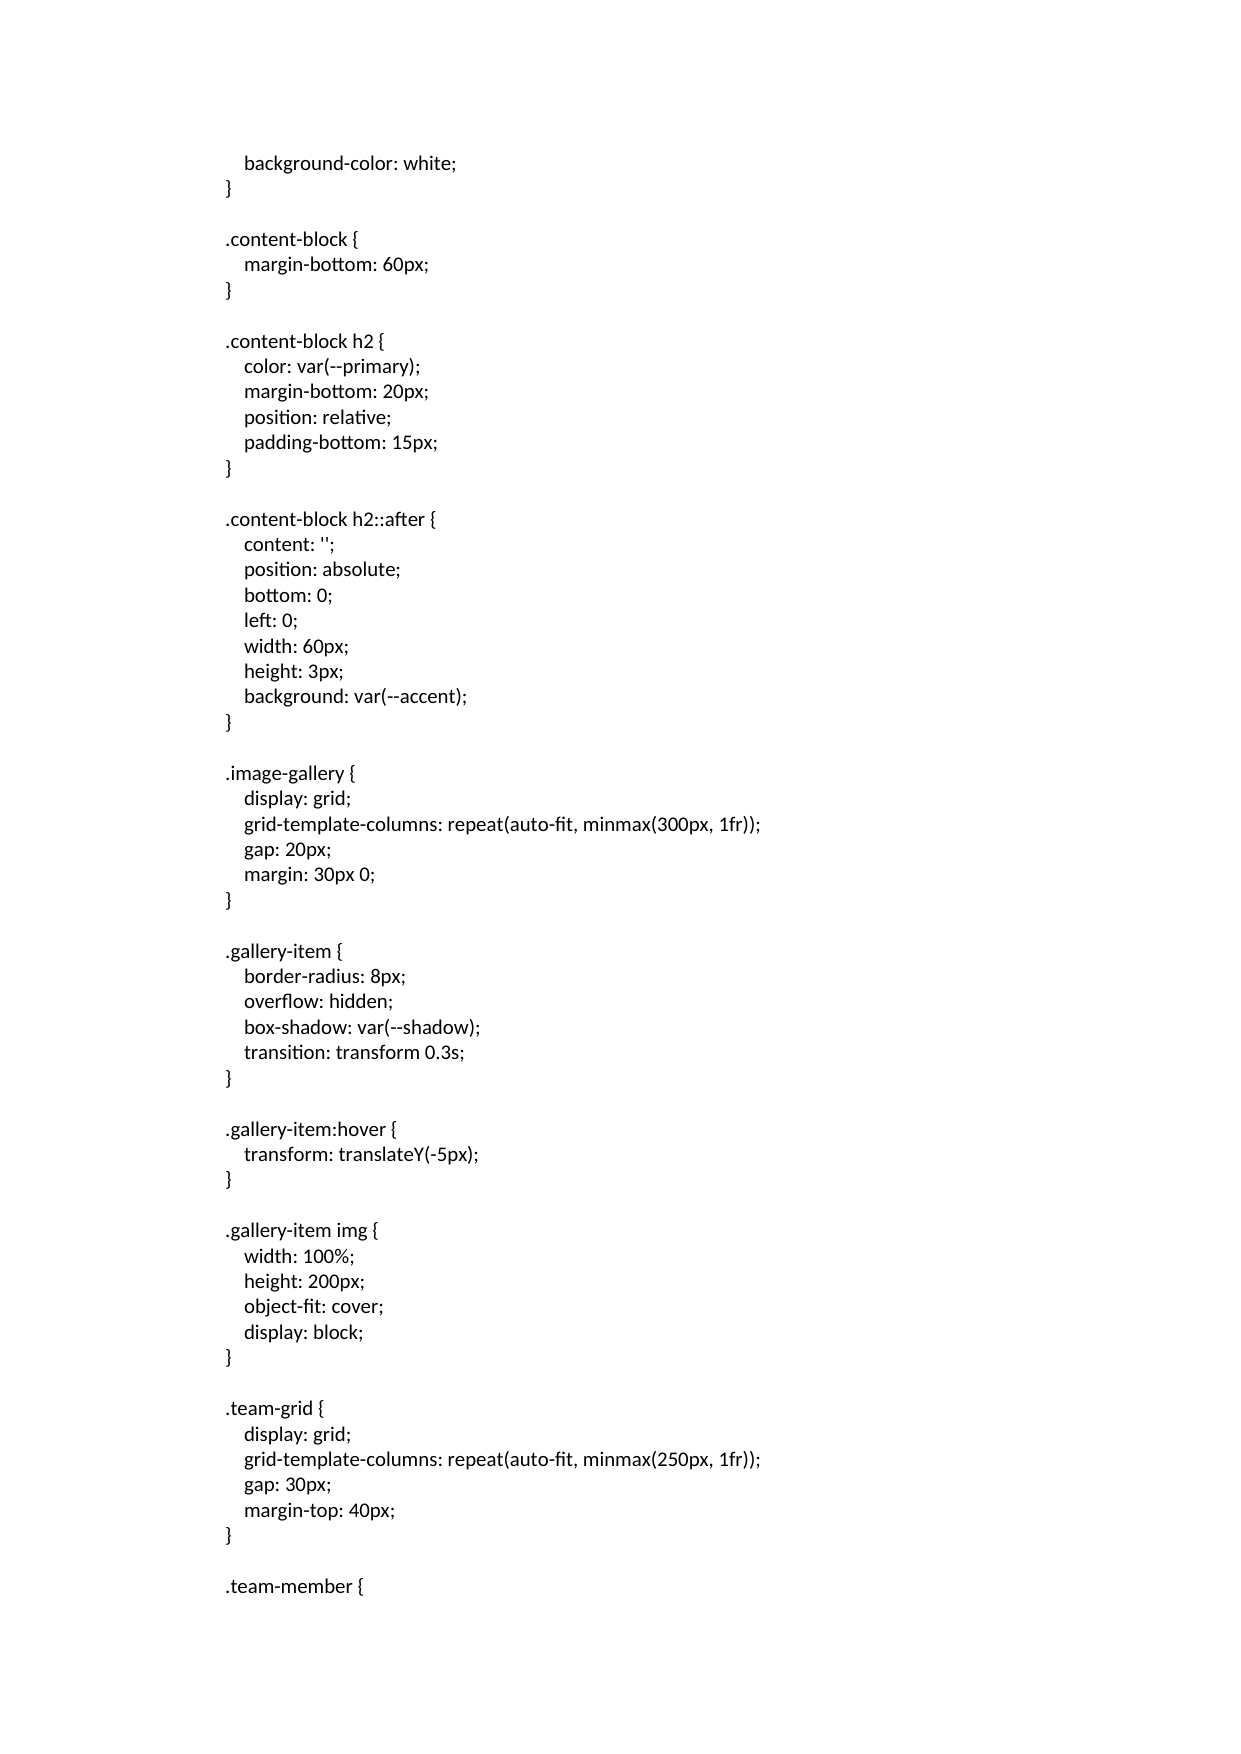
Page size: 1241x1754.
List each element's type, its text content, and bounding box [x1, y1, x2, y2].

text width: 60px; [187, 633, 1053, 658]
text overflow: hidden; [187, 989, 1053, 1014]
text .gallery-item:hover { [187, 1116, 1053, 1141]
text .content-block { [187, 226, 1053, 252]
text } [187, 175, 1053, 201]
text .gallery-item { [187, 938, 1053, 963]
text background: var(--accent); [187, 684, 1053, 709]
text } [187, 1065, 1053, 1090]
text transform: translateY(-5px); [187, 1141, 1053, 1167]
text } [187, 455, 1053, 480]
text border-radius: 8px; [187, 963, 1053, 989]
text margin: 30px 0; [187, 862, 1053, 887]
text } [187, 277, 1053, 302]
text .content-block h2::after { [187, 506, 1053, 531]
text width: 100%; [187, 1243, 1053, 1268]
text } [187, 1522, 1053, 1548]
text gap: 30px; [187, 1472, 1053, 1497]
text gap: 20px; [187, 836, 1053, 862]
text height: 3px; [187, 658, 1053, 684]
text .image-gallery { [187, 760, 1053, 785]
text box-shadow: var(--shadow); [187, 1014, 1053, 1039]
text position: absolute; [187, 557, 1053, 582]
text .team-grid { [187, 1395, 1053, 1421]
text } [187, 1167, 1053, 1192]
text margin-bottom: 60px; [187, 252, 1053, 277]
text margin-top: 40px; [187, 1497, 1053, 1522]
text } [187, 709, 1053, 734]
text padding-bottom: 15px; [187, 429, 1053, 455]
text content: ''; [187, 531, 1053, 557]
text left: 0; [187, 607, 1053, 633]
text margin-bottom: 20px; [187, 379, 1053, 404]
text display: grid; [187, 1421, 1053, 1446]
text .gallery-item img { [187, 1217, 1053, 1243]
text position: relative; [187, 404, 1053, 429]
text } [187, 887, 1053, 912]
text display: block; [187, 1319, 1053, 1344]
text bottom: 0; [187, 582, 1053, 607]
text grid-template-columns: repeat(auto-fit, minmax(300px, 1fr)); [187, 811, 1053, 836]
text display: grid; [187, 785, 1053, 811]
text object-fit: cover; [187, 1294, 1053, 1319]
text height: 200px; [187, 1268, 1053, 1294]
text grid-template-columns: repeat(auto-fit, minmax(250px, 1fr)); [187, 1446, 1053, 1472]
text transition: transform 0.3s; [187, 1039, 1053, 1065]
text } [187, 1344, 1053, 1370]
text .content-block h2 { [187, 328, 1053, 353]
text .team-member { [187, 1573, 1053, 1599]
text color: var(--primary); [187, 353, 1053, 379]
text background-color: white; [187, 150, 1053, 175]
